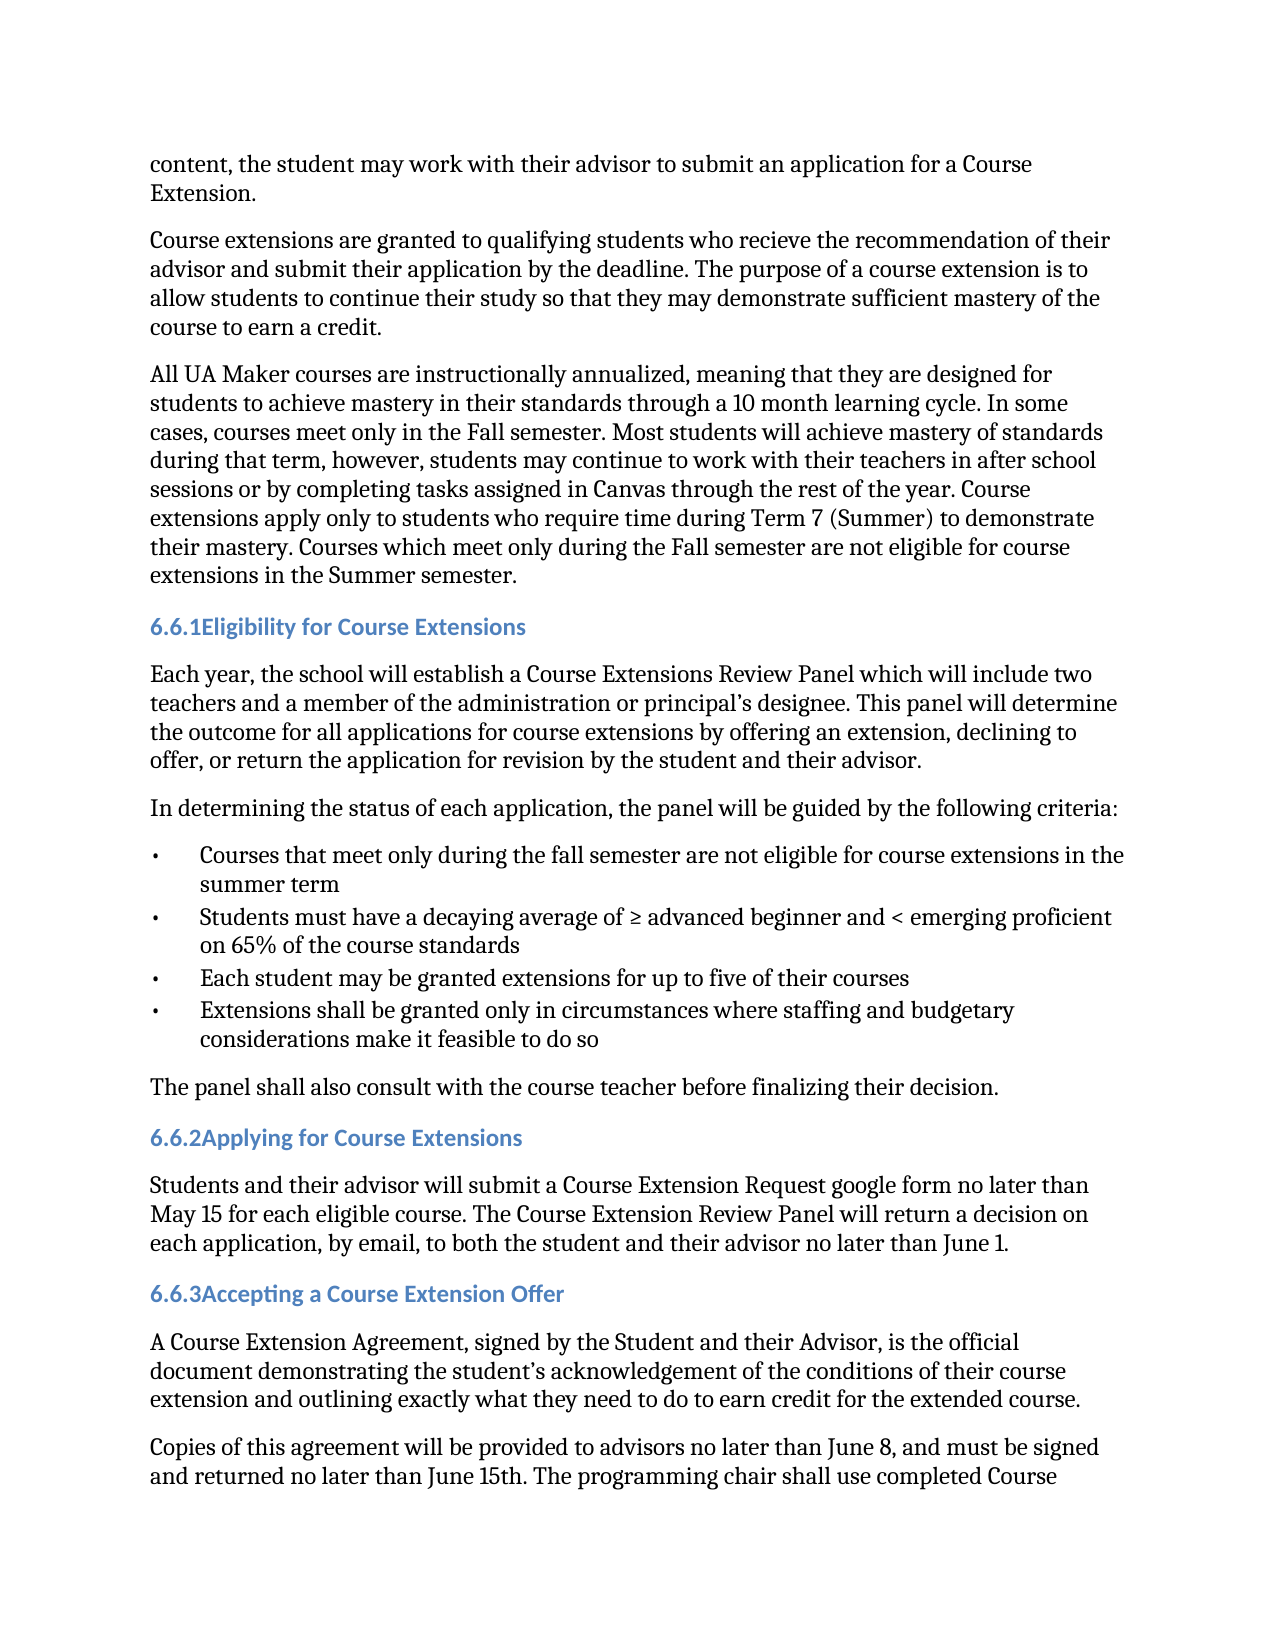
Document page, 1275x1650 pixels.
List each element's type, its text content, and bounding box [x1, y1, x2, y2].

list Each student may be granted extensions for up to five of their courses [150, 964, 1125, 993]
text Each year, the school will establish a Course Extensions Review Panel which will include two teachers and a member of the administration or principal’s designee. This panel will determine the outcome for all applications for course extensions by offering an extension, declining to offer, or return the application for revision by the student and their advisor. [150, 660, 1125, 775]
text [150, 150, 1125, 207]
text The panel shall also consult with the course teacher before finalizing their decision. [150, 1073, 1125, 1101]
subtitle 6.6.1Eligibility for Course Extensions [150, 611, 1125, 641]
text Students and their advisor will submit a Course Extension Request google form no later than May 15 for each eligible course. The Course Extension Review Panel will return a decision on each application, by email, to both the student and their advisor no later than June 1. [150, 1171, 1125, 1258]
text All UA Maker courses are instructionally annualized, meaning that they are designed for students to achieve mastery in their standards through a 10 month learning cycle. In some cases, courses meet only in the Fall semester. Most students will achieve mastery of standards during that term, however, students may continue to work with their teachers in after school sessions or by completing tasks assigned in Canvas through the rest of the year. Course extensions apply only to students who require time during Term 7 (Summer) to demonstrate their mastery. Courses which meet only during the Fall semester are not eligible for course extensions in the Summer semester. [150, 360, 1125, 590]
subtitle 6.6.2Applying for Course Extensions [150, 1122, 1125, 1153]
text Course extensions are granted to qualifying students who recieve the recommendation of their advisor and submit their application by the deadline. The purpose of a course extension is to allow students to continue their study so that they may demonstrate sufficient mastery of the course to earn a credit. [150, 226, 1125, 341]
list Courses that meet only during the fall semester are not eligible for course extensions in the summer term [150, 841, 1125, 899]
subtitle 6.6.3Accepting a Course Extension Offer [150, 1278, 1125, 1309]
list Students must have a decaying average of ≥ advanced beginner and < emerging proficient on 65% of the course standards [150, 903, 1125, 960]
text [150, 1433, 1125, 1490]
text In determining the status of each application, the panel will be guided by the following criteria: [150, 794, 1125, 823]
text A Course Extension Agreement, signed by the Student and their Advisor, is the official document demonstrating the student’s acknowledgement of the conditions of their course extension and outlining exactly what they need to do to earn credit for the extended course. [150, 1328, 1125, 1414]
list Extensions shall be granted only in circumstances where staffing and budgetary considerations make it feasible to do so [150, 996, 1125, 1054]
